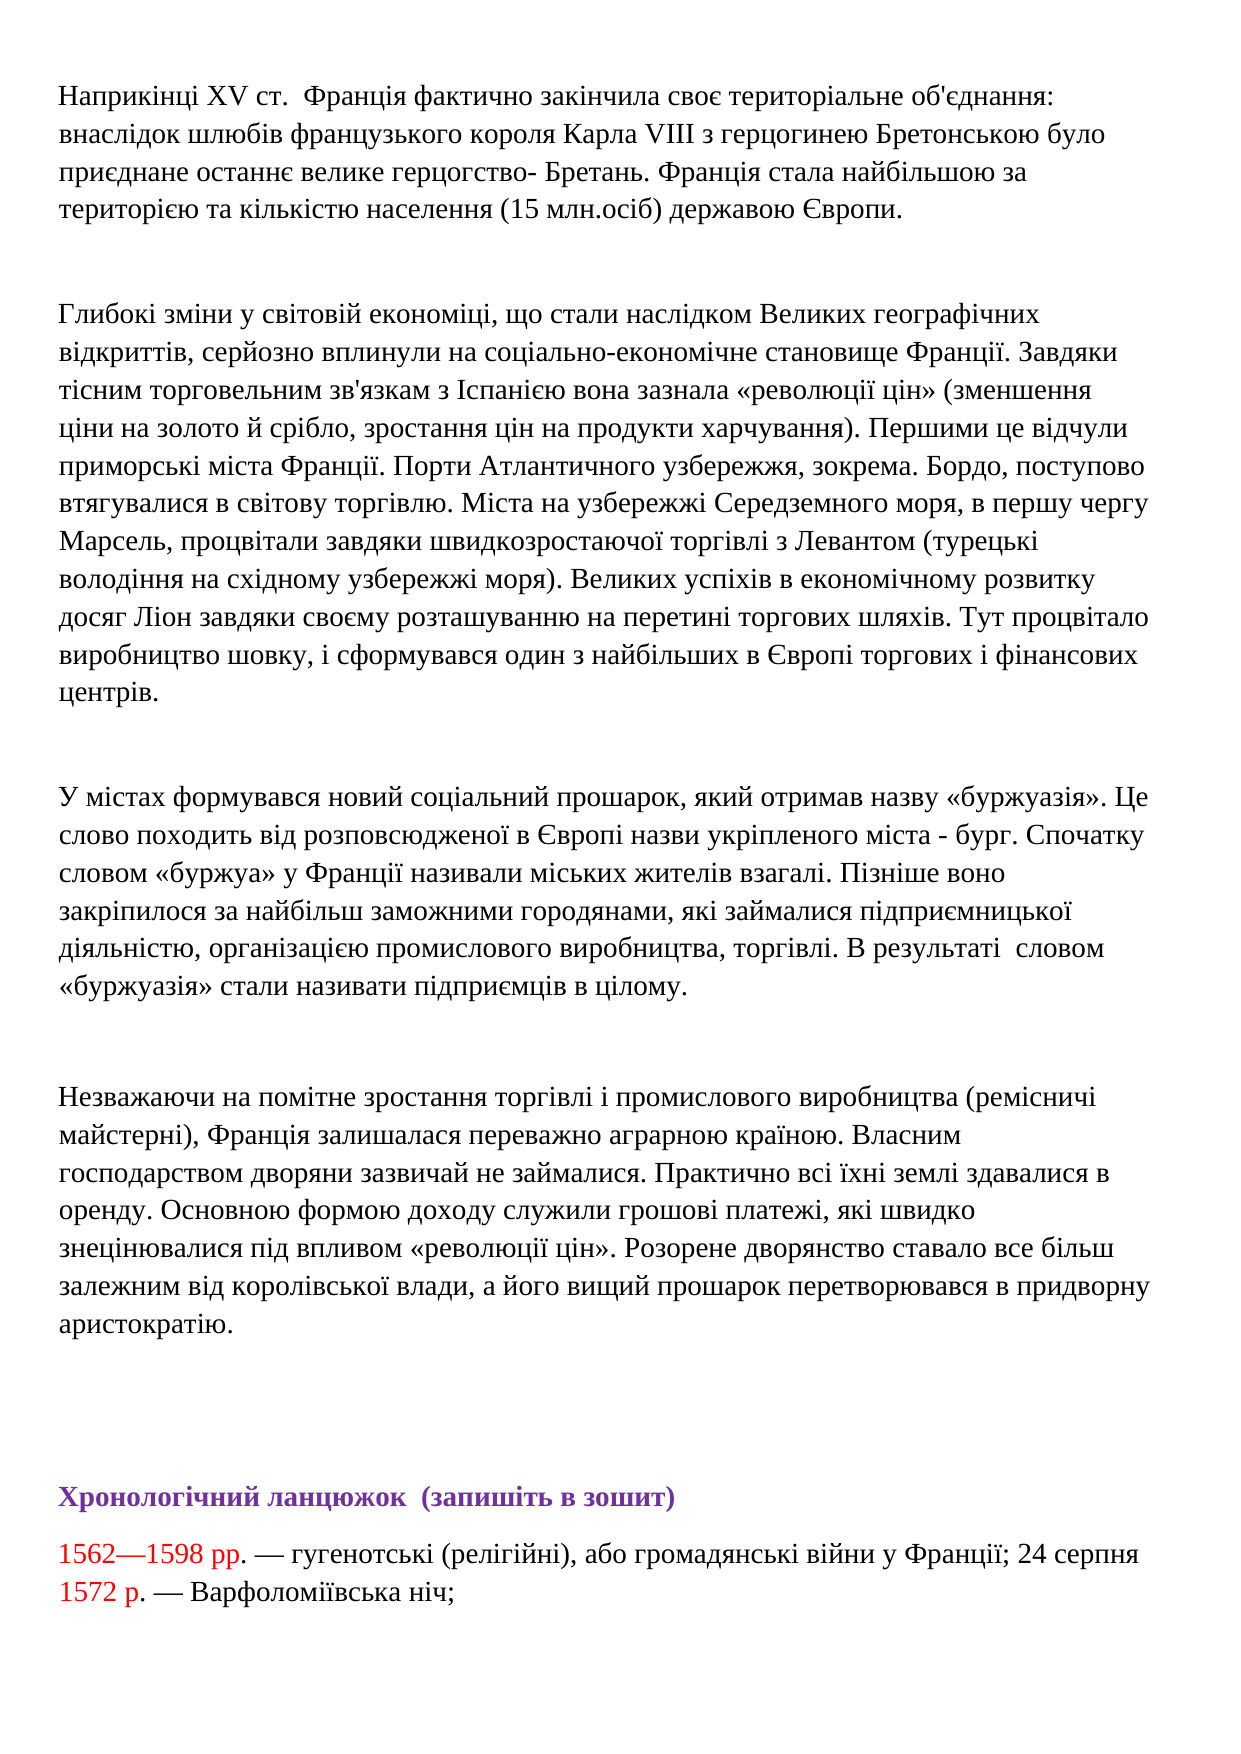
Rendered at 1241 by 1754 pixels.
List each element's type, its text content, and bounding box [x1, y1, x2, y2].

text У містах формувався новий соціальний прошарок, який отримав назву «буржуазія». Це слово походить від розповсюдженої в Європі назви укріпленого міста - бург. Спочатку словом «буржуа» у Франції називали міських жителів взагалі. Пізніше воно закріпилося за найбільш заможними городянами, які займалися підприємницької діяльністю, організацією промислового виробництва, торгівлі. В результаті словом «буржуазія» стали називати підприємців в цілому. [58, 779, 1151, 1002]
text Незважаючи на помітне зростання торгівлі і промислового виробництва (ремісничі майстерні), Франція залишалася переважно аграрною країною. Власним господарством дворяни зазвичай не займалися. Практично всі їхні землі здавалися в оренду. Основною формою доходу служили грошові платежі, які швидко знецінювалися під впливом «революції цін». Розорене дворянство ставало все більш залежним від королівської влади, а його вищий прошарок перетворювався в придворну аристократію. [58, 1079, 1151, 1339]
text Наприкінці ХV ст. Франція фактично закінчила своє територіальне об'єднання: внаслідок шлюбів французького короля Карла VІІІ з герцогинею Бретонською було приєднане останнє велике герцогство- Бретань. Франція стала найбільшою за територією та кількістю населення (15 млн.осіб) державою Європи. [58, 78, 1151, 225]
subtitle Хронологічний ланцюжок (запишіть в зошит) [58, 1479, 1151, 1513]
text 1562—1598 рр. — гугенотські (релігійні), або громадянські війни у Франції; 24 серпня 1572 р. — Варфоломіївська ніч; [58, 1537, 1151, 1608]
text Глибокі зміни у світовій економіці, що стали наслідком Великих географічних відкриттів, серйозно вплинули на соціально-економічне становище Франції. Завдяки тісним торговельним зв'язкам з Іспанією вона зазнала «революції цін» (зменшення ціни на золото й срібло, зростання цін на продукти харчування). Першими це відчули приморські міста Франції. Порти Атлантичного узбережжя, зокрема. Бордо, поступово втягувалися в світову торгівлю. Міста на узбережжі Середземного моря, в першу чергу Марсель, процвітали завдяки швидкозростаючої торгівлі з Левантом (турецькі володіння на східному узбережжі моря). Великих успіхів в економічному розвитку досяг Ліон завдяки своєму розташуванню на перетині торгових шляхів. Тут процвітало виробництво шовку, і сформувався один з найбільших в Європі торгових і фінансових центрів. [58, 296, 1151, 708]
